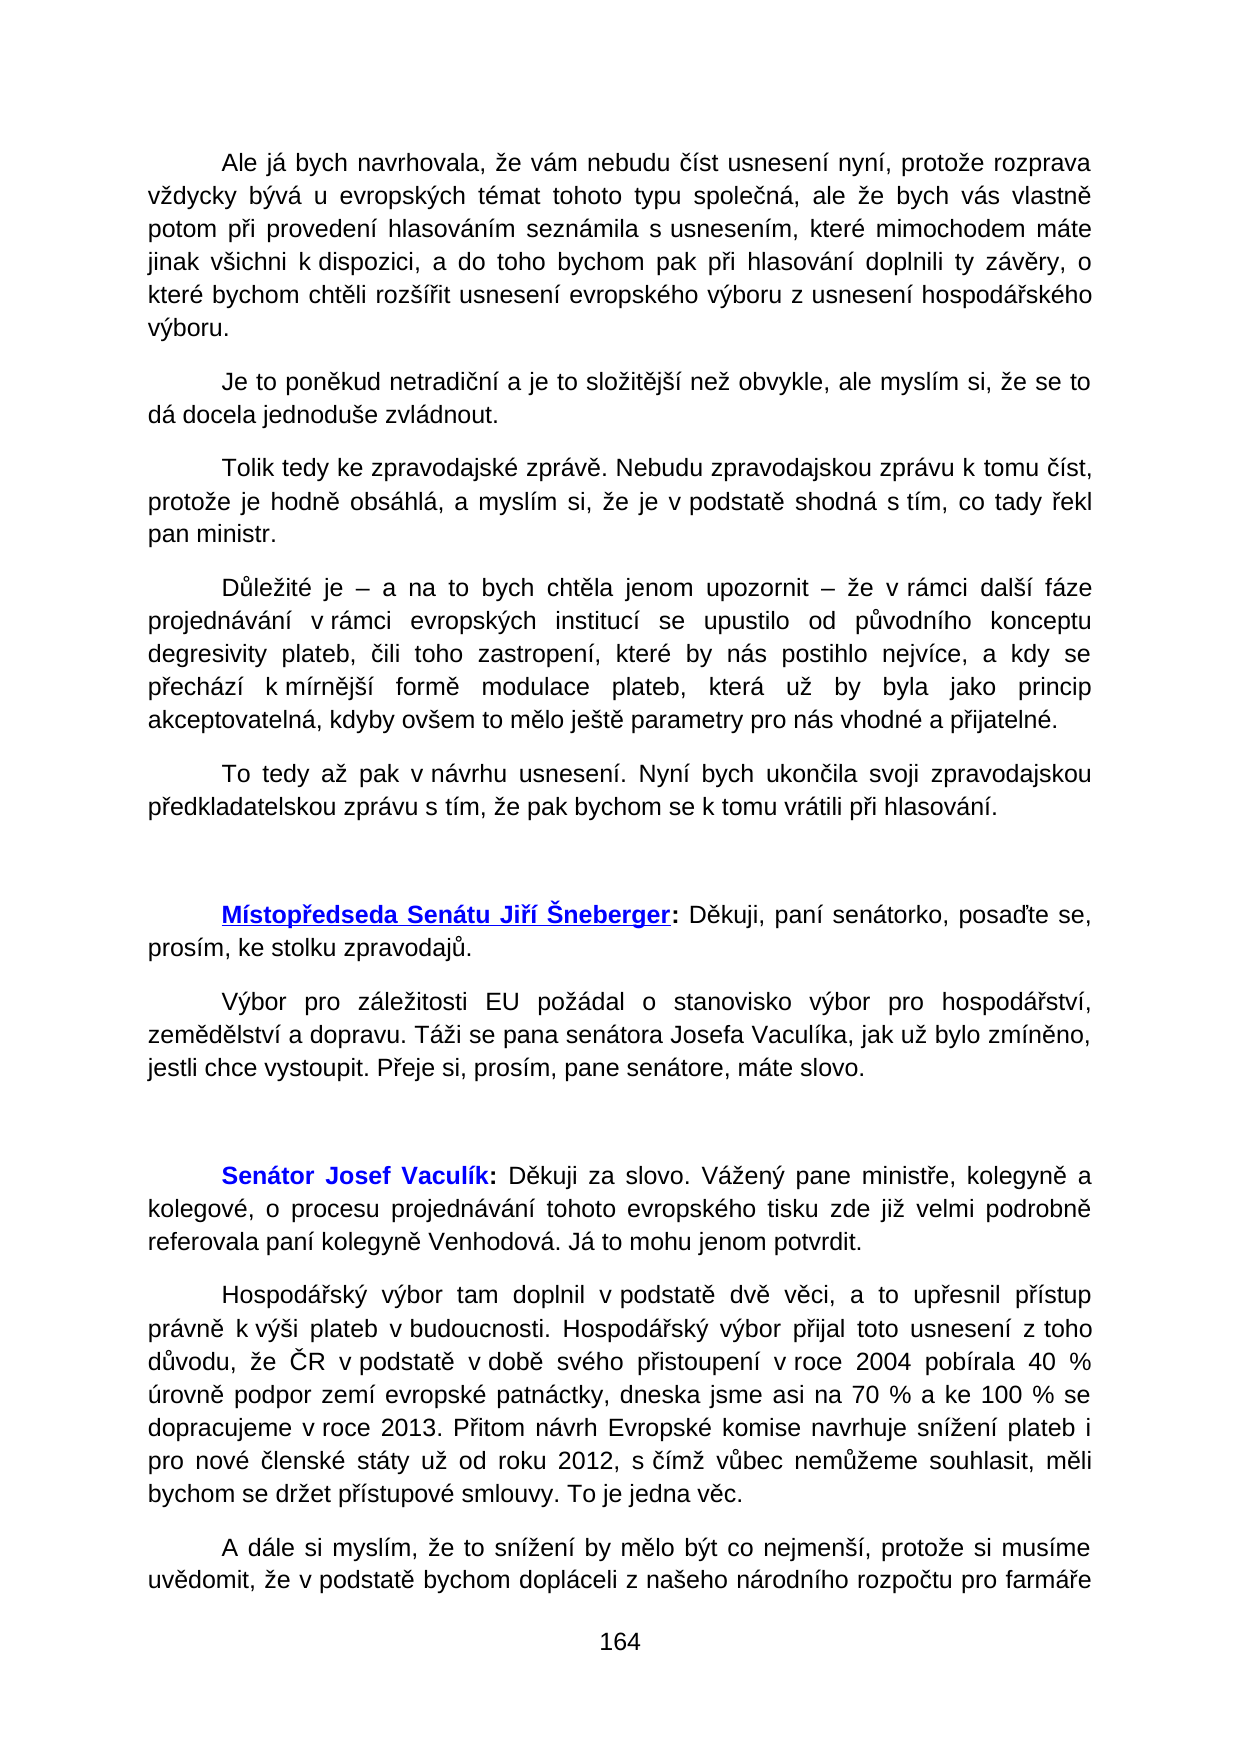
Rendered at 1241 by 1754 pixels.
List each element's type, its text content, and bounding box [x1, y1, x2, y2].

text Místopředseda Senátu Jiří Šneberger: Děkuji, paní senátorko, posaďte se, prosím, ke stolku zpravodajů. [148, 900, 1093, 962]
text Je to poněkud netradiční a je to složitější než obvykle, ale myslím si, že se to dá docela jednoduše zvládnout. [148, 367, 1093, 428]
text Ale já bych navrhovala, že vám nebudu číst usnesení nyní, protože rozprava vždycky bývá u evropských témat tohoto typu společná, ale že bych vás vlastně potom při provedení hlasováním seznámila s usnesením, které mimochodem máte jinak všichni k dispozici, a do toho bychom pak při hlasování doplnili ty závěry, o které bychom chtěli rozšířit usnesení evropského výboru z usnesení hospodářského výboru. [148, 148, 1093, 341]
text To tedy až pak v návrhu usnesení. Nyní bych ukončila svoji zpravodajskou předkladatelskou zprávu s tím, že pak bychom se k tomu vrátili při hlasování. [148, 759, 1093, 821]
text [148, 1532, 1093, 1594]
text Tolik tedy ke zpravodajské zprávě. Nebudu zpravodajskou zprávu k tomu číst, protože je hodně obsáhlá, a myslím si, že je v podstatě shodná s tím, co tady řekl pan ministr. [148, 453, 1093, 548]
text Důležité je – a na to bych chtěla jenom upozornit – že v rámci další fáze projednávání v rámci evropských institucí se upustilo od původního konceptu degresivity plateb, čili toho zastropení, které by nás postihlo nejvíce, a kdy se přechází k mírnější formě modulace plateb, která už by byla jako princip akceptovatelná, kdyby ovšem to mělo ještě parametry pro nás vhodné a přijatelné. [148, 573, 1093, 734]
text Senátor Josef Vaculík: Děkuji za slovo. Vážený pane ministře, kolegyně a kolegové, o procesu projednávání tohoto evropského tisku zde již velmi podrobně referovala paní kolegyně Venhodová. Já to mohu jenom potvrdit. [148, 1161, 1093, 1255]
text Hospodářský výbor tam doplnil v podstatě dvě věci, a to upřesnil přístup právně k výši plateb v budoucnosti. Hospodářský výbor přijal toto usnesení z toho důvodu, že ČR v podstatě v době svého přistoupení v roce 2004 pobírala 40 % úrovně podpor zemí evropské patnáctky, dneska jsme asi na 70 % a ke 100 % se dopracujeme v roce 2013. Přitom návrh Evropské komise navrhuje snížení plateb i pro nové členské státy už od roku 2012, s čímž vůbec nemůžeme souhlasit, měli bychom se držet přístupové smlouvy. To je jedna věc. [148, 1281, 1093, 1507]
text Výbor pro záležitosti EU požádal o stanovisko výbor pro hospodářství, zemědělství a dopravu. Táži se pana senátora Josefa Vaculíka, jak už bylo zmíněno, jestli chce vystoupit. Přeje si, prosím, pane senátore, máte slovo. [148, 987, 1093, 1082]
